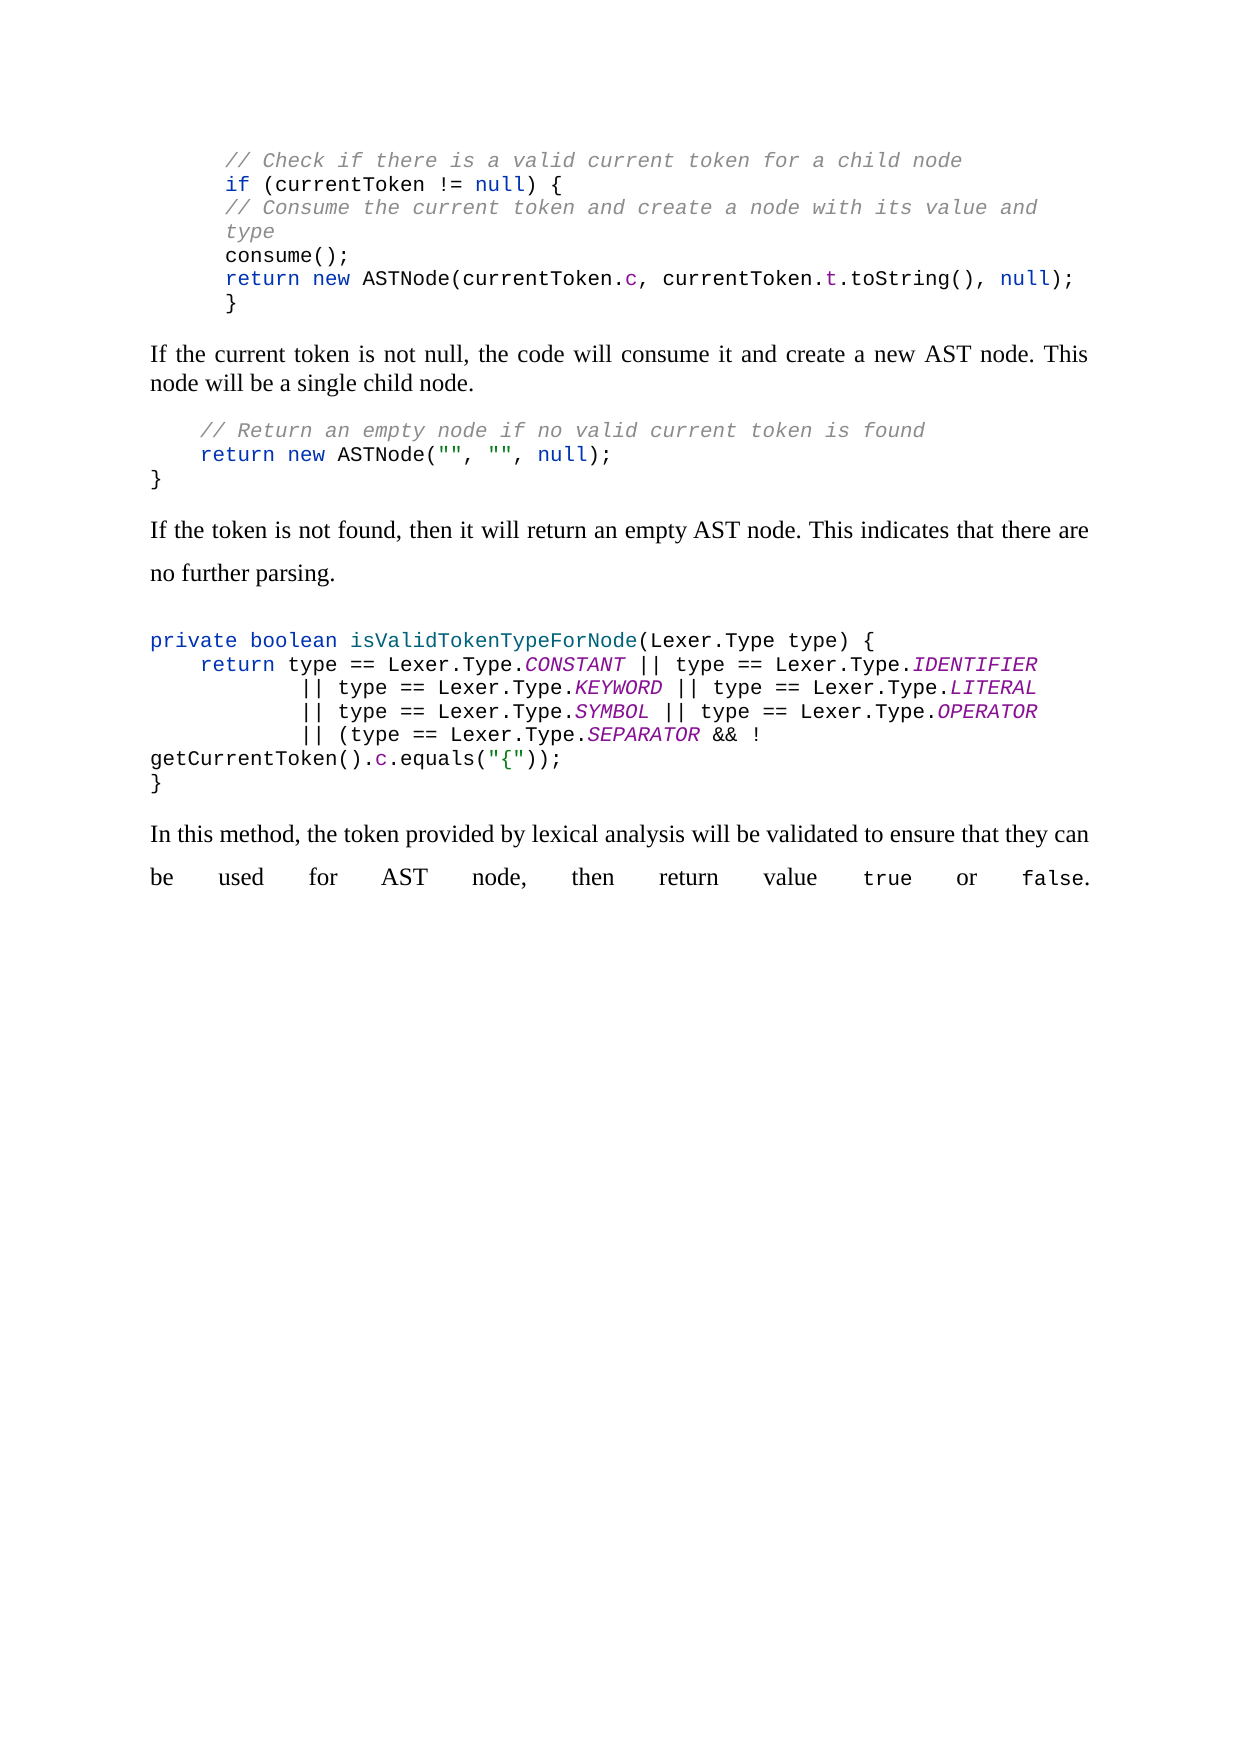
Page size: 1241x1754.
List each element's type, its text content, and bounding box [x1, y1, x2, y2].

text If the current token is not null, the code will consume it and create a new AST node. This node will be a single child node. [150, 339, 1090, 397]
text private boolean isValidTokenTypeForNode(Lexer.Type type) { return type == Lexer.Type.CONSTANT || type == Lexer.Type.IDENTIFIER || type == Lexer.Type.KEYWORD || type == Lexer.Type.LITERAL || type == Lexer.Type.SYMBOL || type == Lexer.Type.OPERATOR || (type == Lexer.Type.SEPARATOR && !getCurrentToken().c.equals("{")); } [150, 630, 1090, 795]
text if (currentToken != null) { [150, 174, 1090, 197]
text // Consume the current token and create a node with its value and type consume(); return new ASTNode(currentToken.c, currentToken.t.toString(), null); } [225, 197, 1090, 316]
text // Return an empty node if no valid current token is found return new ASTNode("", "", null); } [150, 397, 1090, 491]
text // Check if there is a valid current token for a child node [150, 150, 1090, 174]
text If the token is not found, then it will return an empty AST node. This indicates that there are no further parsing. [150, 515, 1090, 587]
text In this method, the token provided by lexical analysis will be validated to ensure that they can be used for AST node, then return value true or false. [150, 819, 1090, 935]
